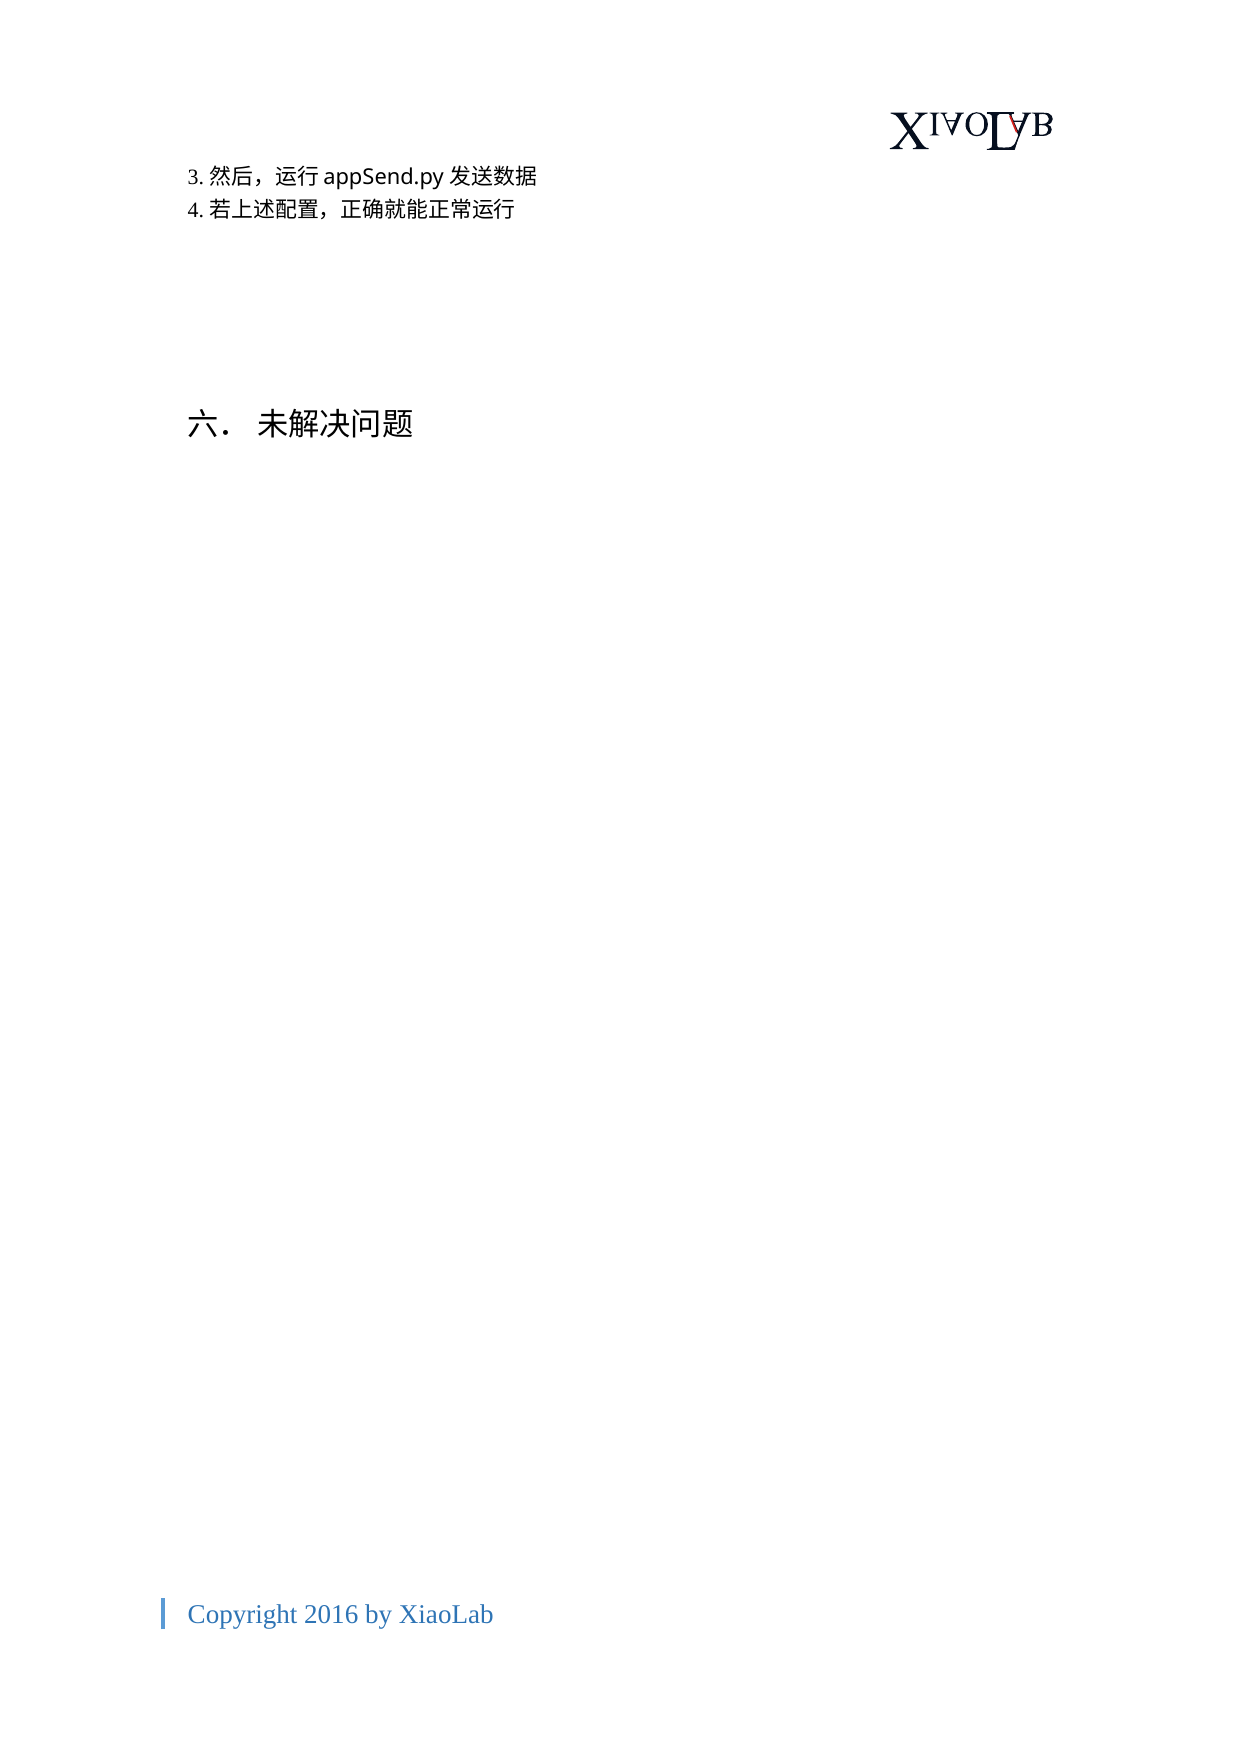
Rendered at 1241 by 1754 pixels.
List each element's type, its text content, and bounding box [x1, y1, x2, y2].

text 3. 然后，运行appSend.py 发送数据 [187, 159, 1053, 191]
subtitle 六． 未解决问题 [187, 389, 1053, 454]
text 4. 若上述配置，正确就能正常运行 [187, 191, 1053, 224]
